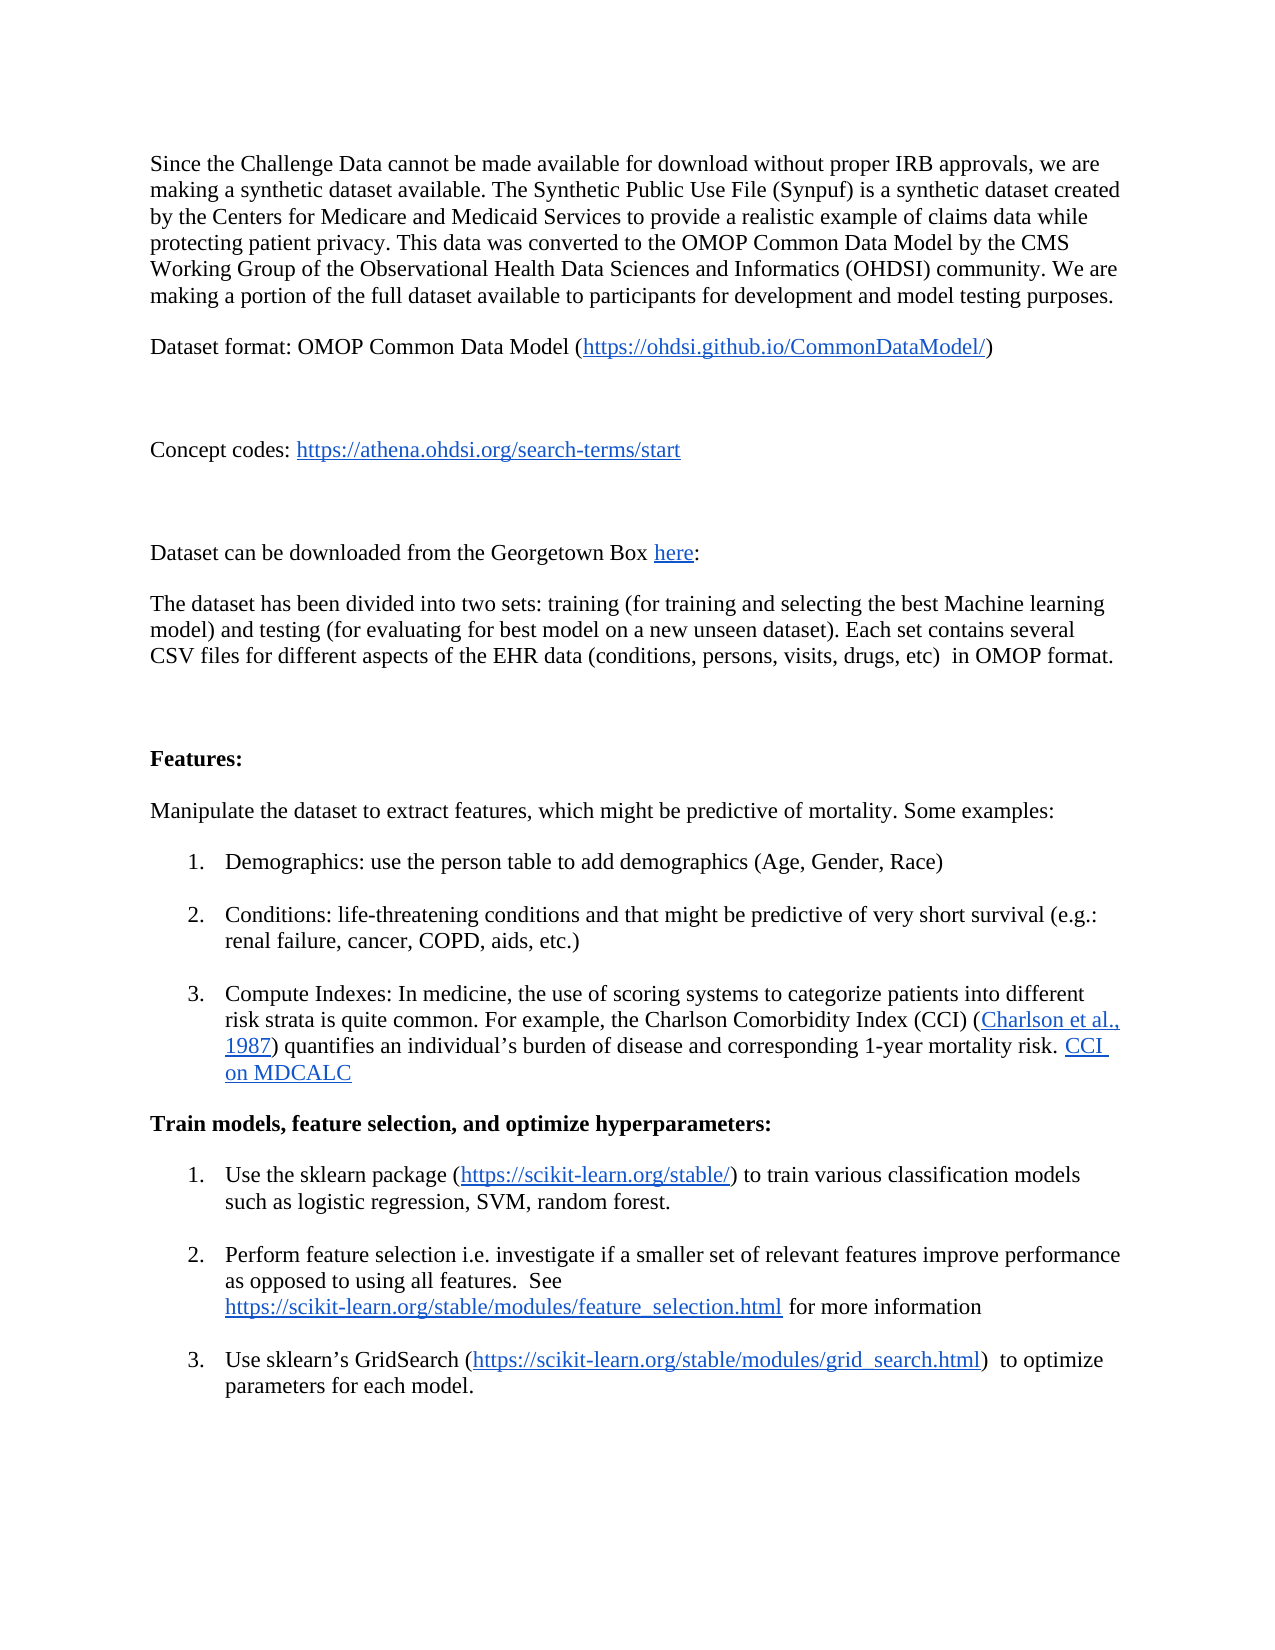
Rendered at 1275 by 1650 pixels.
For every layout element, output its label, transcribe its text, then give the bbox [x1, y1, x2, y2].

text Since the Challenge Data cannot be made available for download without proper IRB approvals, we are making a synthetic dataset available. The Synthetic Public Use File (Synpuf) is a synthetic dataset created by the Centers for Medicare and Medicaid Services to provide a realistic example of claims data while protecting patient privacy. This data was converted to the OMOP Common Data Model by the CMS Working Group of the Observational Health Data Sciences and Informatics (OHDSI) community. We are making a portion of the full dataset available to participants for development and model testing purposes. [150, 150, 1125, 308]
list Demographics: use the person table to add demographics (Age, Gender, Race) [187, 848, 1125, 901]
text Dataset format: OMOP Common Data Model (https://ohdsi.github.io/CommonDataModel/) [150, 333, 1125, 359]
list Use sklearn’s GridSearch (https://scikit-learn.org/stable/modules/grid_search.html) to optimize parameters for each model. [187, 1346, 1125, 1399]
text Concept codes: https://athena.ohdsi.org/search-terms/start [150, 436, 1125, 462]
text Features: [150, 745, 1125, 772]
list Compute Indexes: In medicine, the use of scoring systems to categorize patients into different risk strata is quite common. For example, the Charlson Comorbidity Index (CCI) (Charlson et al., 1987) quantifies an individual’s burden of disease and corresponding 1-year mortality risk. CCI on MDCALC [187, 980, 1125, 1085]
list Use the sklearn package (https://scikit-learn.org/stable/) to train various classification models such as logistic regression, SVM, random forest. [187, 1162, 1125, 1241]
list Conditions: life-threatening conditions and that might be predictive of very short survival (e.g.: renal failure, cancer, COPD, aids, etc.) [187, 901, 1125, 980]
list Perform feature selection i.e. investigate if a smaller set of relevant features improve performance as opposed to using all features. See https://scikit-learn.org/stable/modules/feature_selection.html for more information [187, 1241, 1125, 1346]
text Manipulate the dataset to extract features, which might be predictive of mortality. Some examples: [150, 797, 1125, 823]
text Dataset can be downloaded from the Georgetown Box here: [150, 538, 1125, 565]
text The dataset has been divided into two sets: training (for training and selecting the best Machine learning model) and testing (for evaluating for best model on a new unseen dataset). Each set contains several CSV files for different aspects of the EHR data (conditions, persons, visits, drugs, etc) in OMOP format. [150, 590, 1125, 669]
text Train models, feature selection, and optimize hyperparameters: [150, 1110, 1125, 1137]
